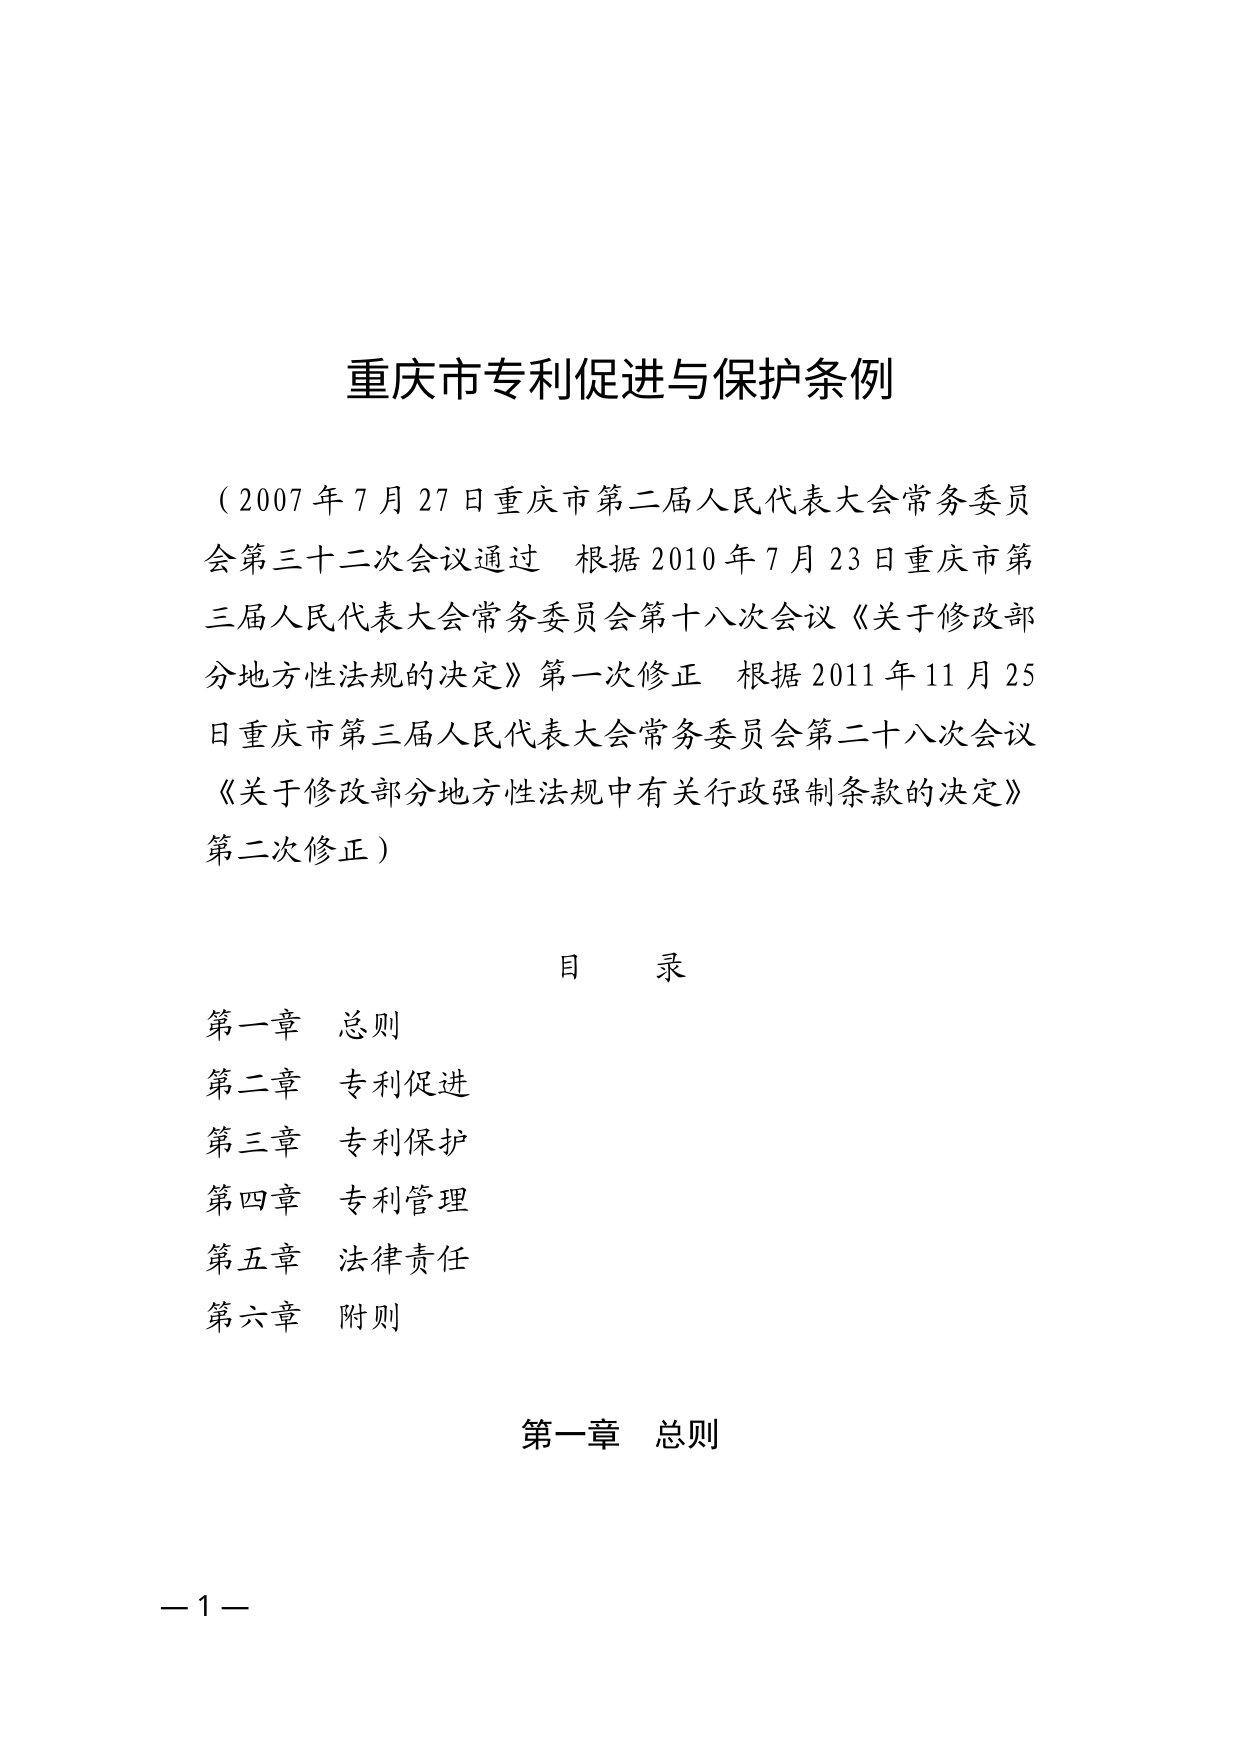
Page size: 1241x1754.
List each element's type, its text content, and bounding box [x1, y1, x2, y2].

text 第三章 专利保护 [203, 1108, 1081, 1166]
text 重庆市专利促进与保护条例 [159, 349, 1081, 408]
text 第六章 附则 [203, 1283, 1081, 1341]
text 目 录 [159, 933, 1081, 991]
text 第五章 法律责任 [203, 1224, 1081, 1283]
text 第一章 总则 [203, 991, 1081, 1049]
text 第二章 专利促进 [203, 1049, 1081, 1108]
text 第四章 专利管理 [203, 1166, 1081, 1224]
text （2007年7月27日重庆市第二届人民代表大会常务委员会第三十二次会议通过 根据2010年7月23日重庆市第三届人民代表大会常务委员会第十八次会议《关于修改部分地方性法规的决定》第一次修正 根据2011年11月25日重庆市第三届人民代表大会常务委员会第二十八次会议《关于修改部分地方性法规中有关行政强制条款的决定》第二次修正） [203, 466, 1037, 874]
text 第一章 总则 [159, 1399, 1081, 1458]
